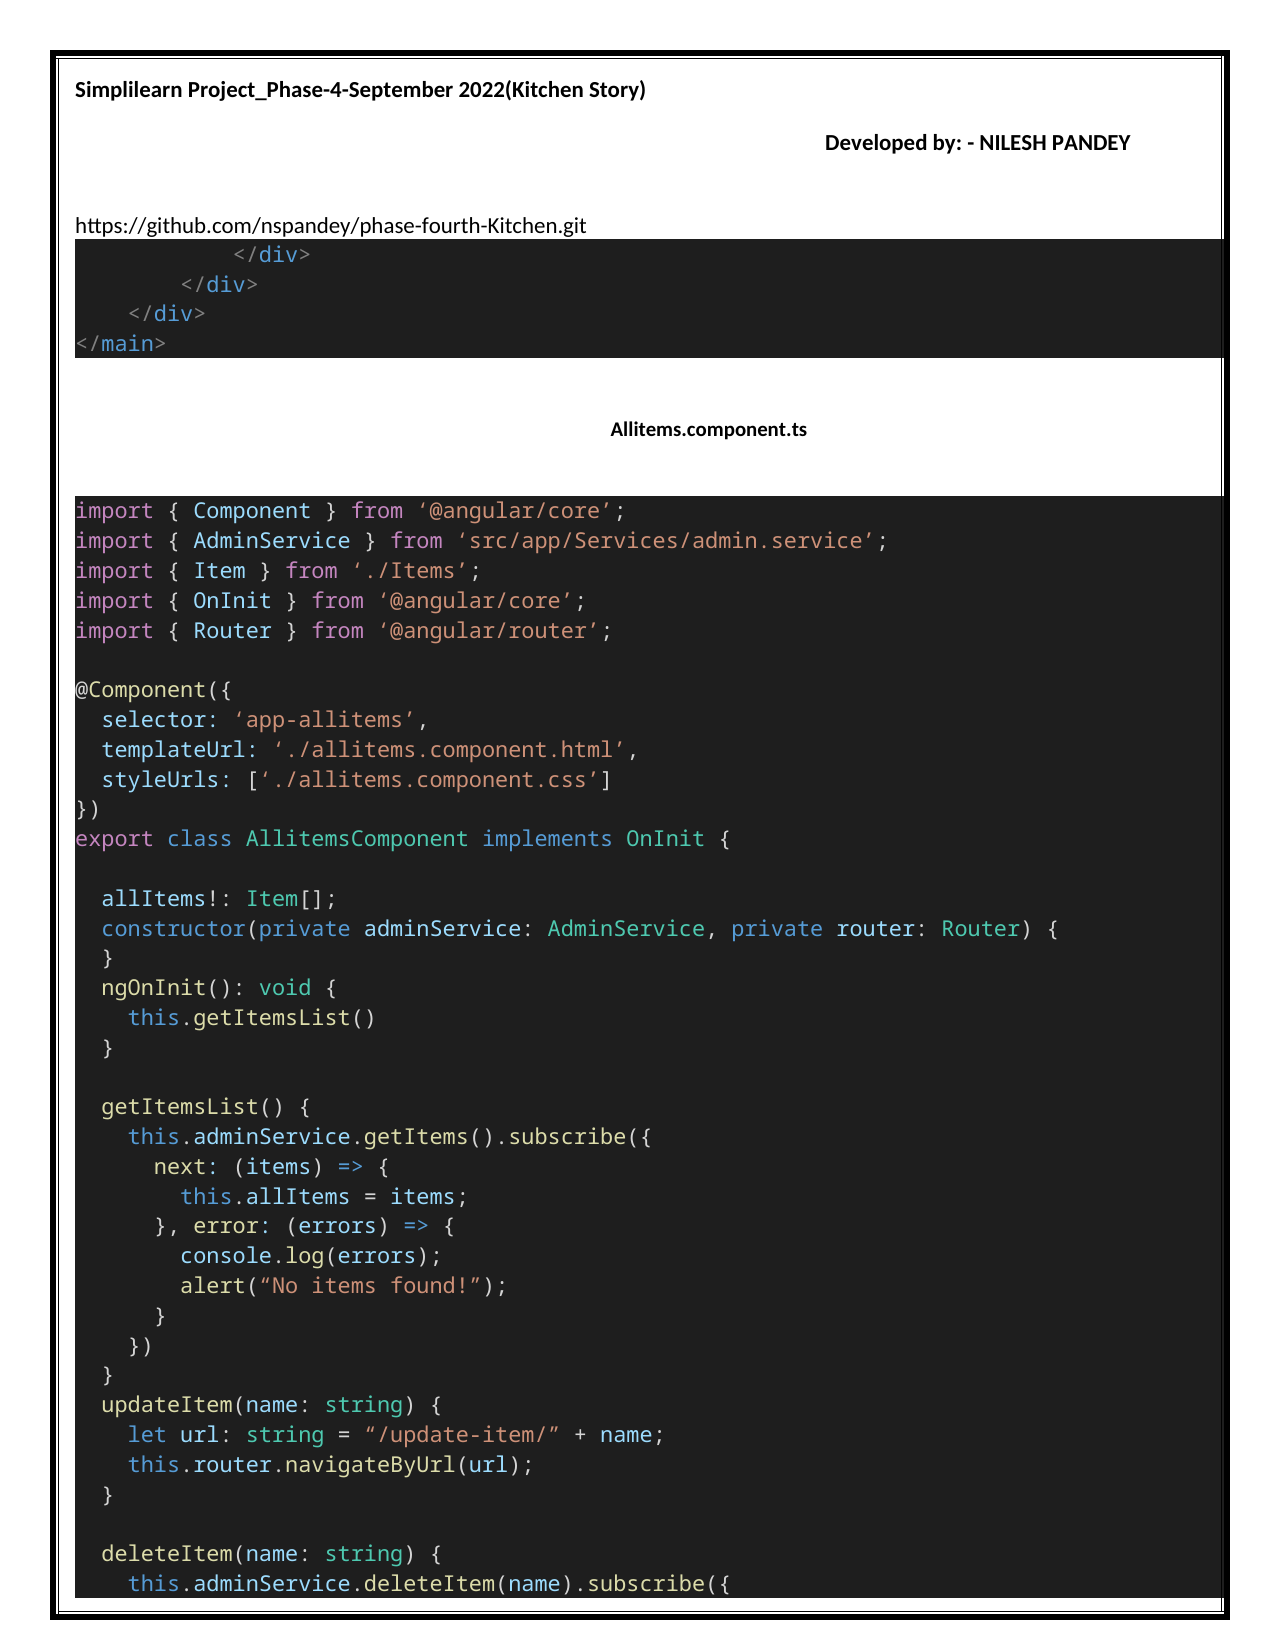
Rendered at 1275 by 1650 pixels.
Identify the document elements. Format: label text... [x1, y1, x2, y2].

text </main> [75, 328, 1221, 358]
text templateUrl: ‘./allitems.component.html’, [75, 734, 1221, 764]
text export class AllitemsComponent implements OnInit { [75, 823, 1221, 853]
text constructor(private adminService: AdminService, private router: Router) { [75, 913, 1221, 942]
text next: (items) => { [75, 1151, 1221, 1181]
text } [75, 1032, 1221, 1062]
text this.adminService.deleteItem(name).subscribe({ [75, 1568, 1221, 1598]
text updateItem(name: string) { [75, 1389, 1221, 1419]
text @Component({ [75, 674, 1221, 704]
text let url: string = “/update-item/” + name; [75, 1419, 1221, 1449]
text deleteItem(name: string) { [75, 1538, 1221, 1568]
text this.router.navigateByUrl(url); [75, 1449, 1221, 1479]
text alert(“No items found!”); [75, 1270, 1221, 1300]
text import { OnInit } from ‘@angular/core’; [75, 585, 1221, 615]
text import { Router } from ‘@angular/router’; [75, 615, 1221, 644]
text allItems!: Item[]; [75, 883, 1221, 913]
text import { Item } from ‘./Items’; [75, 555, 1221, 585]
text this.getItemsList() [75, 1002, 1221, 1032]
text ngOnInit(): void { [75, 972, 1221, 1002]
text import { Component } from ‘@angular/core’; [75, 496, 1221, 525]
text getItemsList() { [75, 1091, 1221, 1121]
text this.allItems = items; [75, 1181, 1221, 1211]
list Allitems.component.ts [187, 416, 1221, 442]
text } [75, 1359, 1221, 1389]
text console.log(errors); [75, 1240, 1221, 1270]
text }) [75, 1330, 1221, 1359]
text } [75, 942, 1221, 972]
text </div> [75, 269, 1221, 298]
text import { AdminService } from ‘src/app/Services/admin.service’; [75, 525, 1221, 555]
text </div> [75, 298, 1221, 328]
text selector: ‘app-allitems’, [75, 704, 1221, 734]
text }, error: (errors) => { [75, 1211, 1221, 1240]
text </div> [75, 239, 1221, 269]
text } [75, 1300, 1221, 1330]
text this.adminService.getItems().subscribe({ [75, 1121, 1221, 1151]
text }) [75, 793, 1221, 823]
text } [75, 1479, 1221, 1508]
text styleUrls: [‘./allitems.component.css’] [75, 764, 1221, 793]
